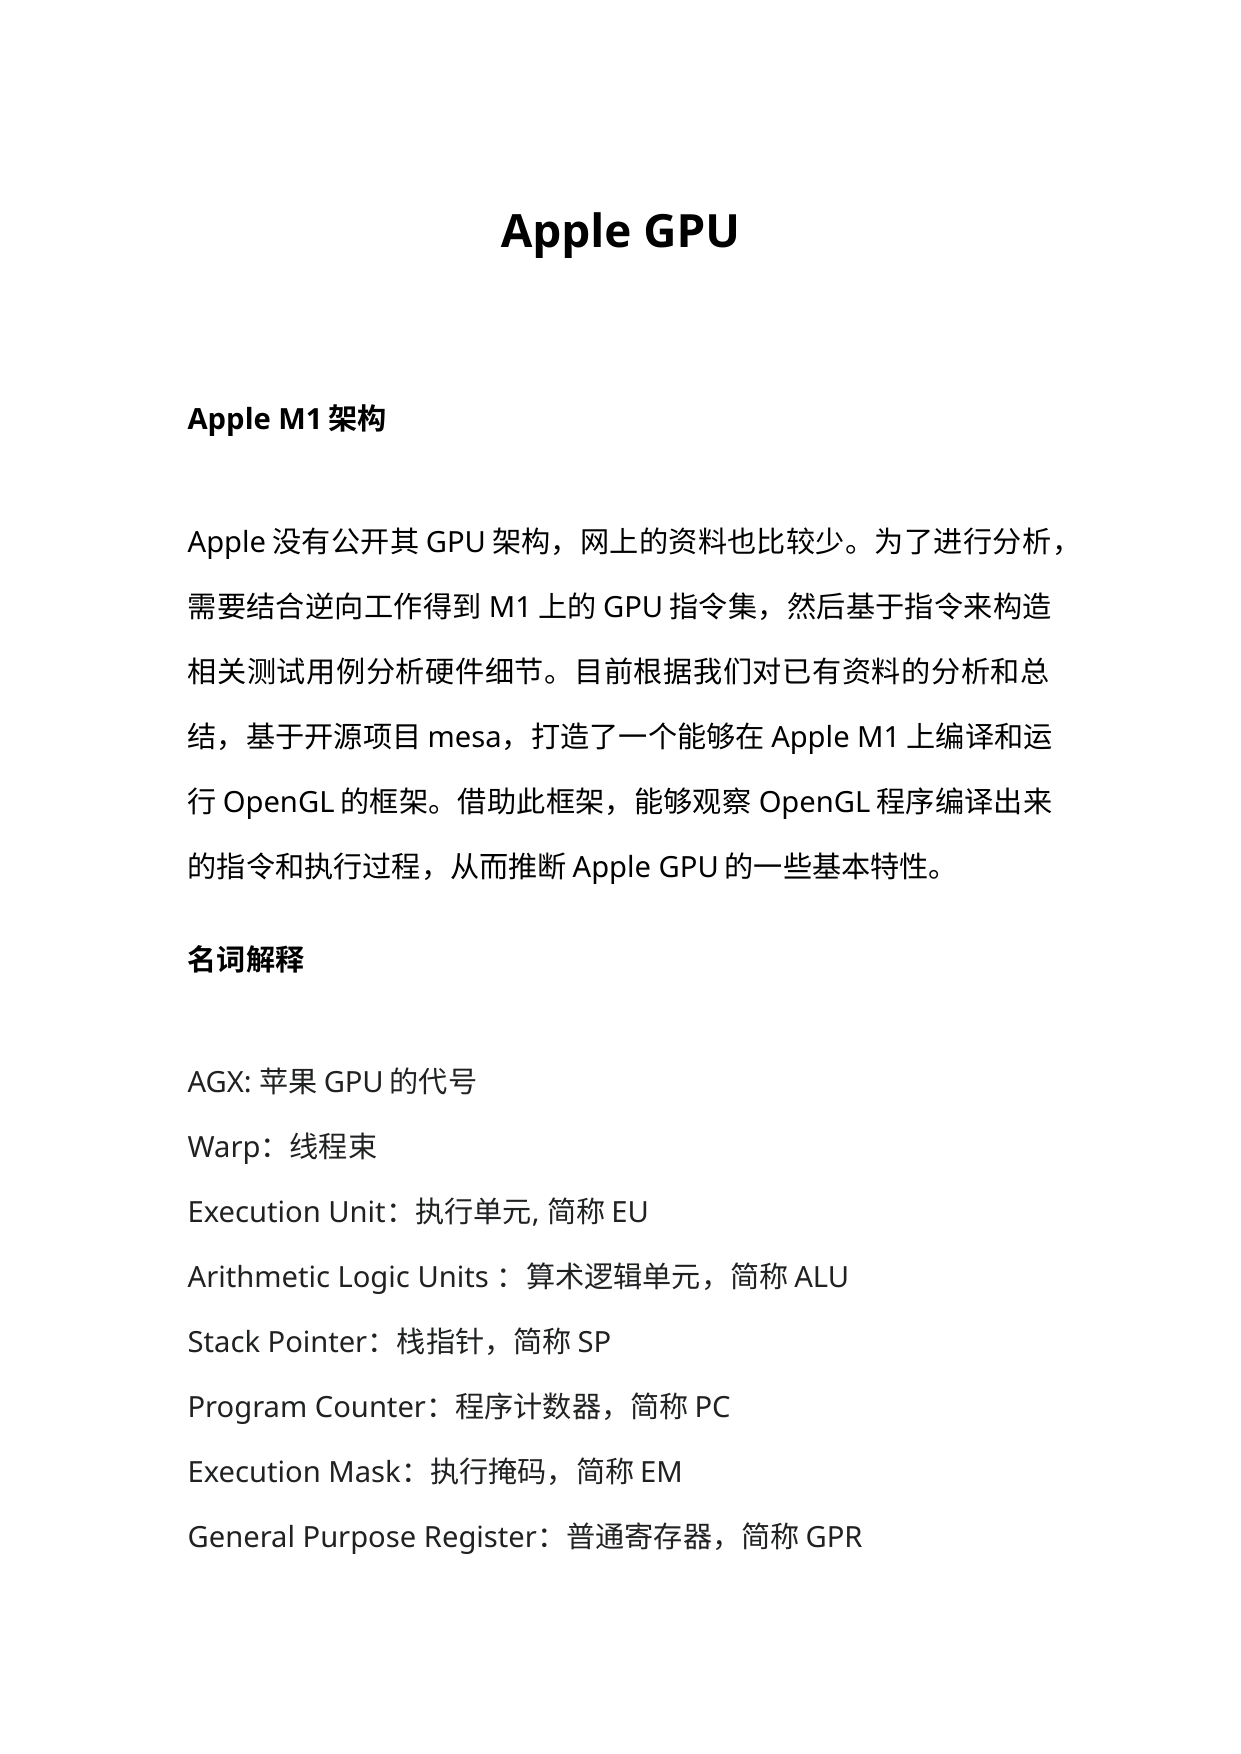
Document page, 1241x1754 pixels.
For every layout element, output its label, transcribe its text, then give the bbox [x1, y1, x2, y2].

subtitle Apple GPU [187, 197, 1053, 262]
text Program Counter：程序计数器，简称PC [187, 1373, 1053, 1438]
text Execution Mask：执行掩码，简称EM [187, 1438, 1053, 1503]
text Stack Pointer：栈指针，简称SP [187, 1308, 1053, 1373]
text AGX: 苹果GPU的代号 [187, 1048, 1053, 1113]
text General Purpose Register：普通寄存器，简称GPR [187, 1503, 1053, 1568]
text Arithmetic Logic Units ：算术逻辑单元，简称ALU [187, 1243, 1053, 1308]
subtitle Apple M1架构 [187, 385, 1053, 450]
text Apple没有公开其GPU架构，网上的资料也比较少。为了进行分析，需要结合逆向工作得到M1上的GPU指令集，然后基于指令来构造相关测试用例分析硬件细节。目前根据我们对已有资料的分析和总结，基于开源项目mesa，打造了一个能够在Apple M1上编译和运行OpenGL的框架。借助此框架，能够观察OpenGL程序编译出来的指令和执行过程，从而推断Apple GPU的一些基本特性。 [187, 508, 1053, 898]
text Warp：线程束 [187, 1113, 1053, 1178]
subtitle 名词解释 [187, 925, 1053, 990]
text Execution Unit：执行单元, 简称EU [187, 1178, 1053, 1243]
